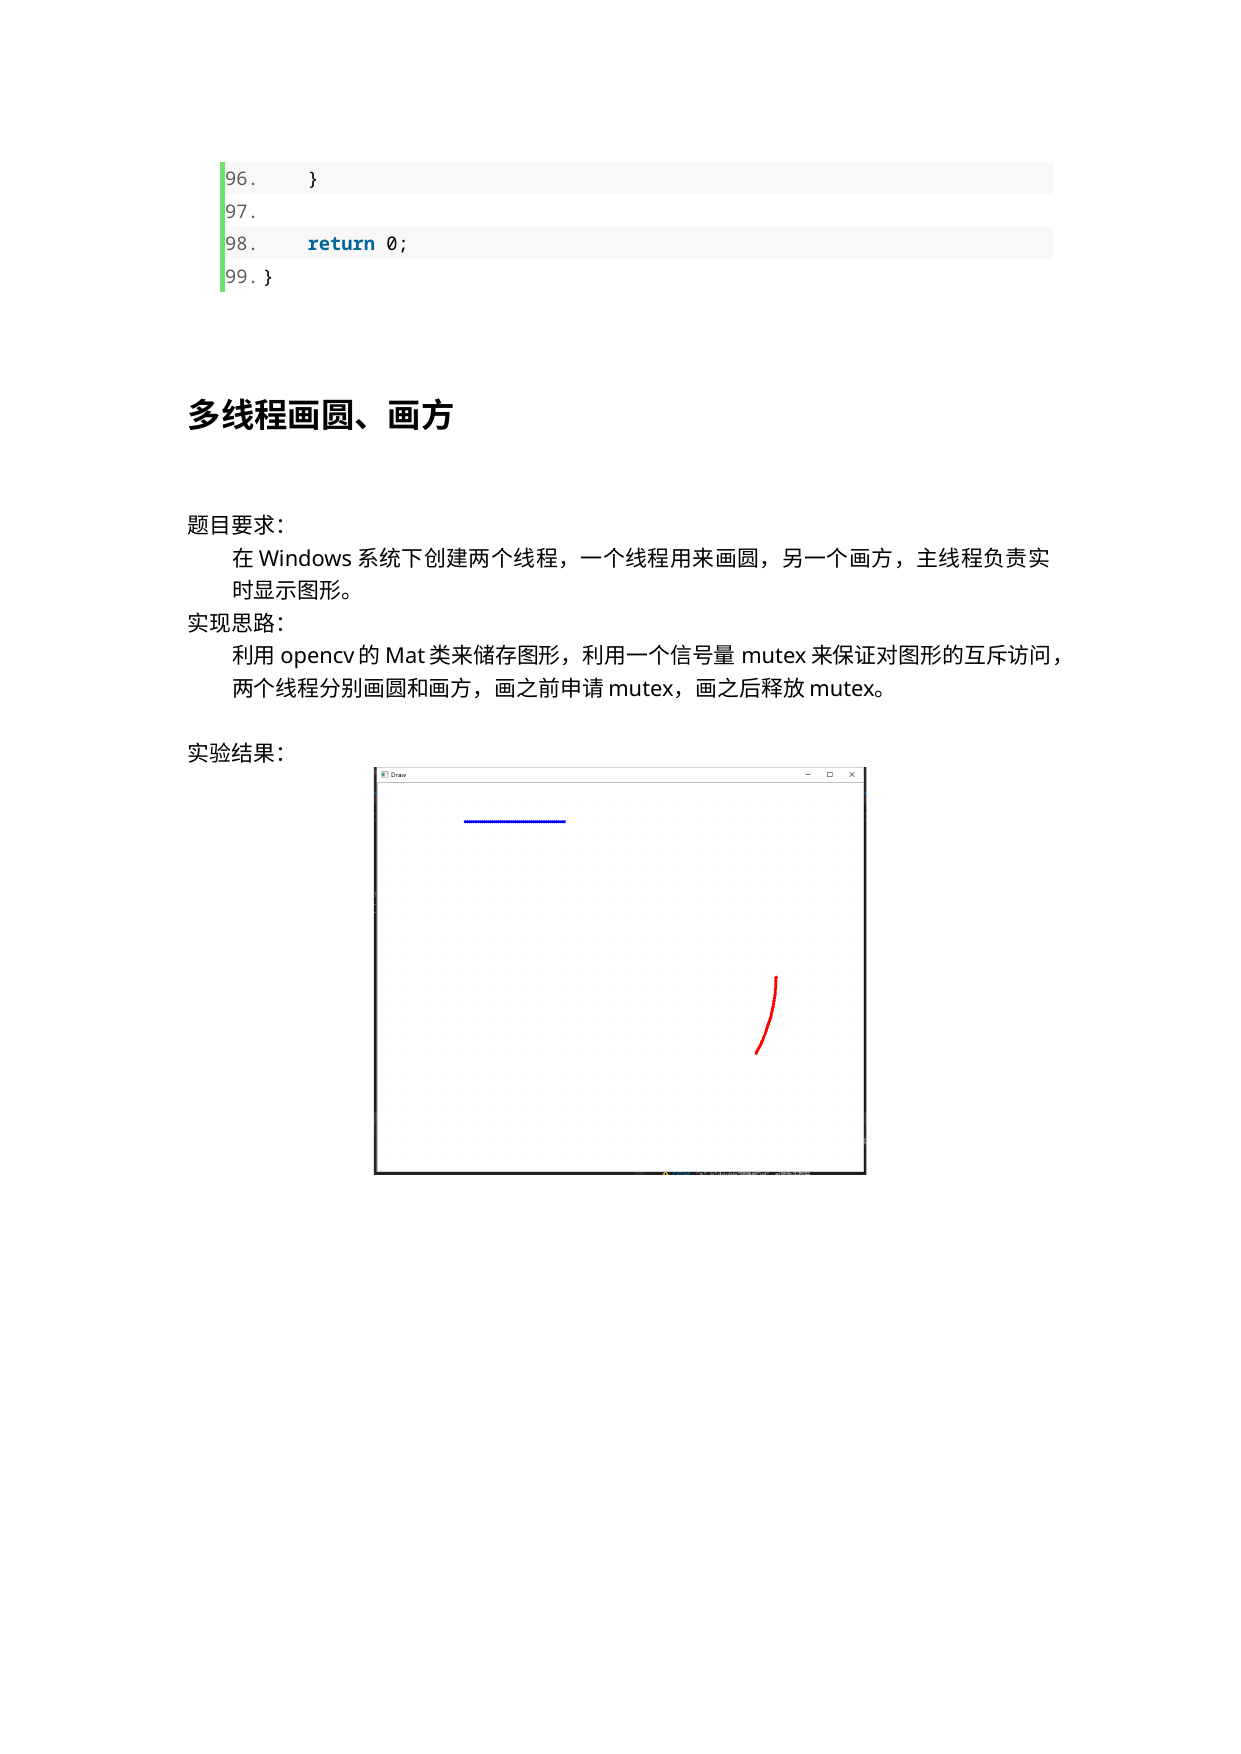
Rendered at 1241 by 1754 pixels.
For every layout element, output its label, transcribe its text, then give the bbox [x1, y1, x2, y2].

list return 0; [225, 227, 1053, 259]
text 利用opencv的Mat类来储存图形，利用一个信号量mutex来保证对图形的互斥访问，两个线程分别画圆和画方，画之前申请mutex，画之后释放mutex。 [232, 638, 1053, 703]
list } [225, 259, 1053, 292]
subtitle 多线程画圆、画方 [187, 381, 1053, 446]
picture [373, 767, 867, 1175]
list } [225, 162, 1053, 194]
text 在Windows系统下创建两个线程，一个线程用来画圆，另一个画方，主线程负责实时显示图形。 [217, 540, 1053, 605]
text 题目要求： [187, 508, 1053, 540]
text 实验结果： [187, 735, 1053, 768]
text 实现思路： [187, 605, 1053, 638]
